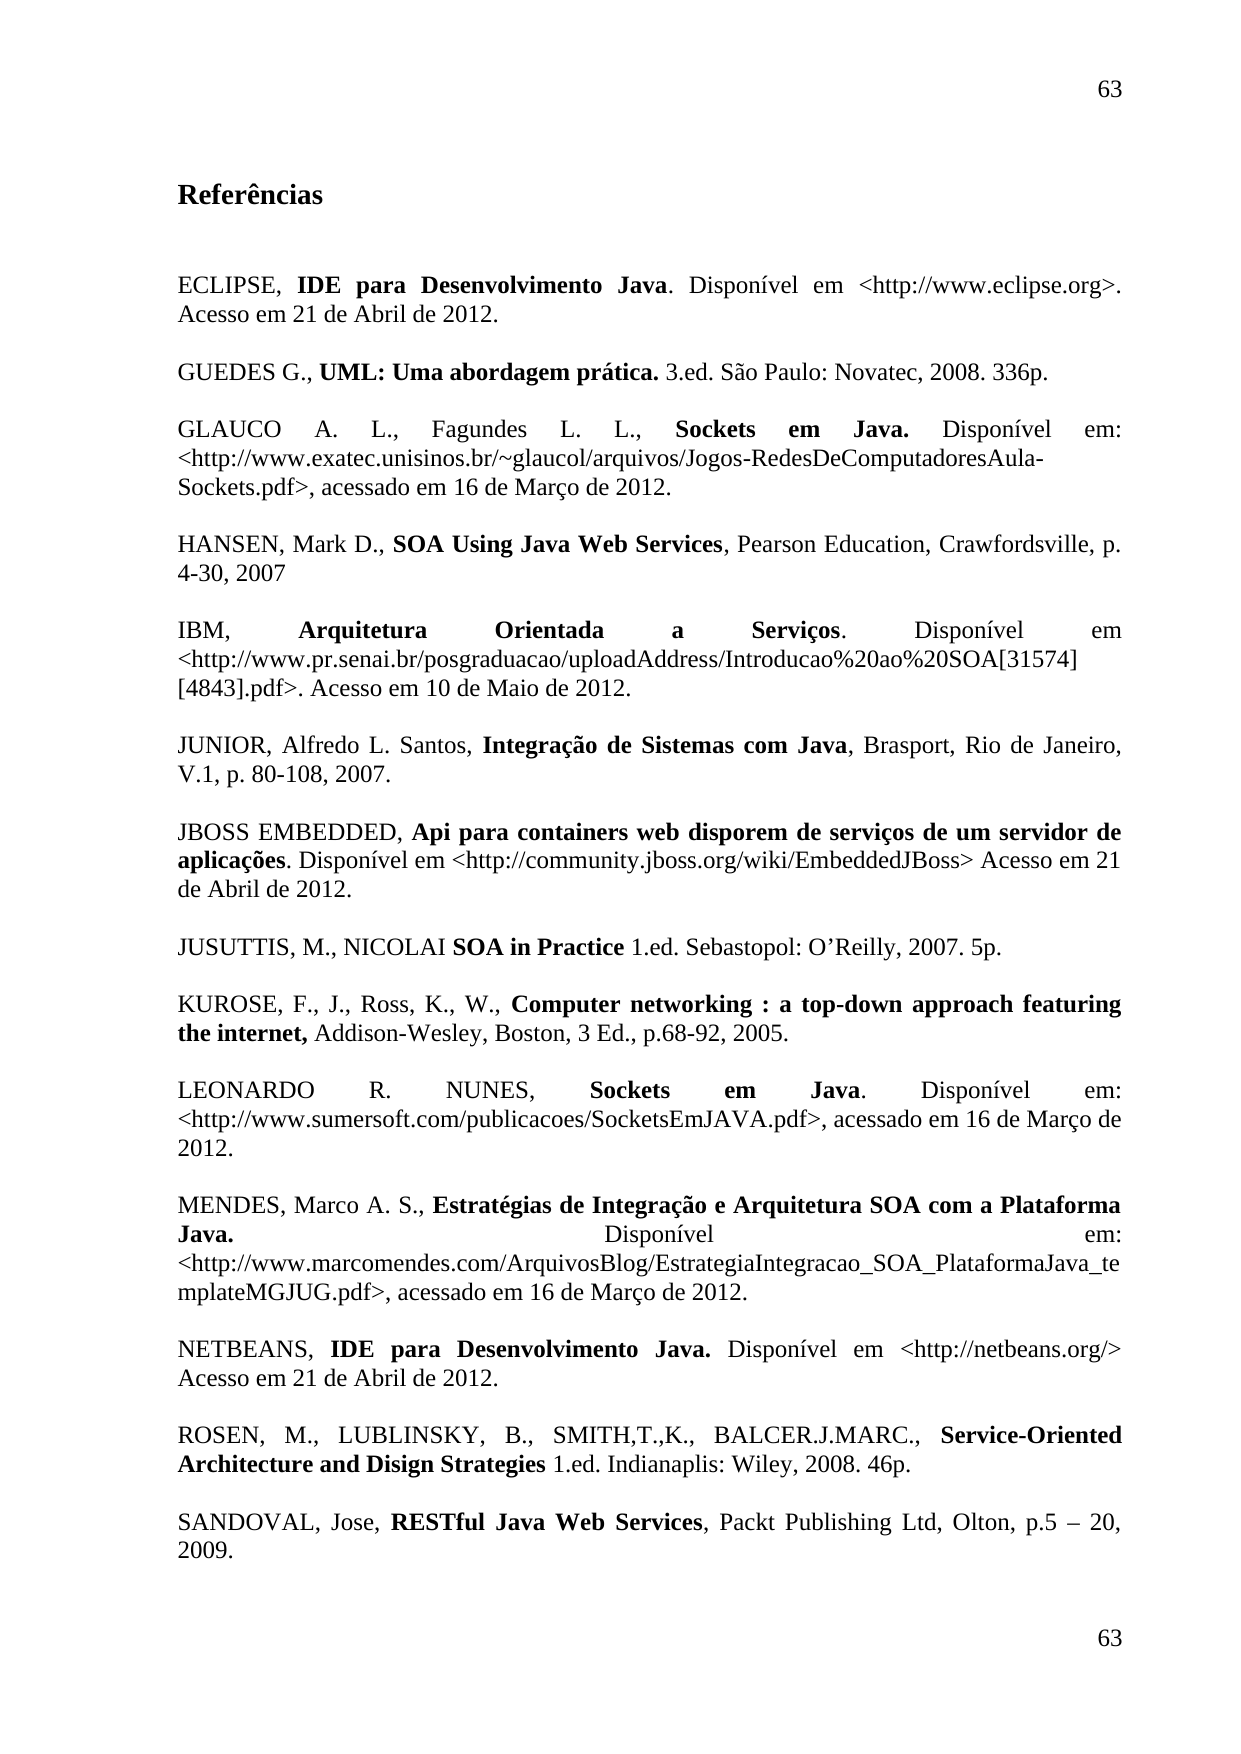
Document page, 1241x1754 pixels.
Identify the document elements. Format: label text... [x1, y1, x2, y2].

text JUNIOR, Alfredo L. Santos, Integração de Sistemas com Java, Brasport, Rio de Janeiro, V.1, p. 80-108, 2007. [177, 731, 1122, 788]
text LEONARDO R. NUNES, Sockets em Java. Disponível em: <http://www.sumersoft.com/publicacoes/SocketsEmJAVA.pdf>, acessado em 16 de Março de 2012. [177, 1076, 1122, 1162]
text NETBEANS, IDE para Desenvolvimento Java. Disponível em <http://netbeans.org/> Acesso em 21 de Abril de 2012. [177, 1334, 1122, 1392]
text SANDOVAL, Jose, RESTful Java Web Services, Packt Publishing Ltd, Olton, p.5 – 20, 2009. [177, 1507, 1122, 1564]
text IBM, Arquitetura Orientada a Serviços. Disponível em <http://www.pr.senai.br/posgraduacao/uploadAddress/Introducao%20ao%20SOA[31574][4843].pdf>. Acesso em 10 de Maio de 2012. [177, 616, 1122, 702]
text JUSUTTIS, M., NICOLAI SOA in Practice 1.ed. Sebastopol: O’Reilly, 2007. 5p. [177, 932, 1122, 961]
text MENDES, Marco A. S., Estratégias de Integração e Arquitetura SOA com a Plataforma Java. Disponível em: <http://www.marcomendes.com/ArquivosBlog/EstrategiaIntegracao_SOA_PlataformaJava_templateMGJUG.pdf>, acessado em 16 de Março de 2012. [177, 1191, 1122, 1306]
text ECLIPSE, IDE para Desenvolvimento Java. Disponível em <http://www.eclipse.org>. Acesso em 21 de Abril de 2012. [177, 271, 1122, 328]
text GLAUCO A. L., Fagundes L. L., Sockets em Java. Disponível em: <http://www.exatec.unisinos.br/~glaucol/arquivos/Jogos-RedesDeComputadoresAula-Sockets.pdf>, acessado em 16 de Março de 2012. [177, 414, 1122, 501]
text JBOSS EMBEDDED, Api para containers web disporem de serviços de um servidor de aplicações. Disponível em <http://community.jboss.org/wiki/EmbeddedJBoss> Acesso em 21 de Abril de 2012. [177, 817, 1122, 903]
text HANSEN, Mark D., SOA Using Java Web Services, Pearson Education, Crawfordsville, p. 4-30, 2007 [177, 529, 1122, 587]
text GUEDES G., UML: Uma abordagem prática. 3.ed. São Paulo: Novatec, 2008. 336p. [177, 357, 1122, 386]
text ROSEN, M., LUBLINSKY, B., SMITH,T.,K., BALCER.J.MARC., Service-Oriented Architecture and Disign Strategies 1.ed. Indianaplis: Wiley, 2008. 46p. [177, 1421, 1122, 1478]
subtitle Referências [177, 177, 1122, 211]
text KUROSE, F., J., Ross, K., W., Computer networking : a top-down approach featuring the internet, Addison-Wesley, Boston, 3 Ed., p.68-92, 2005. [177, 989, 1122, 1047]
